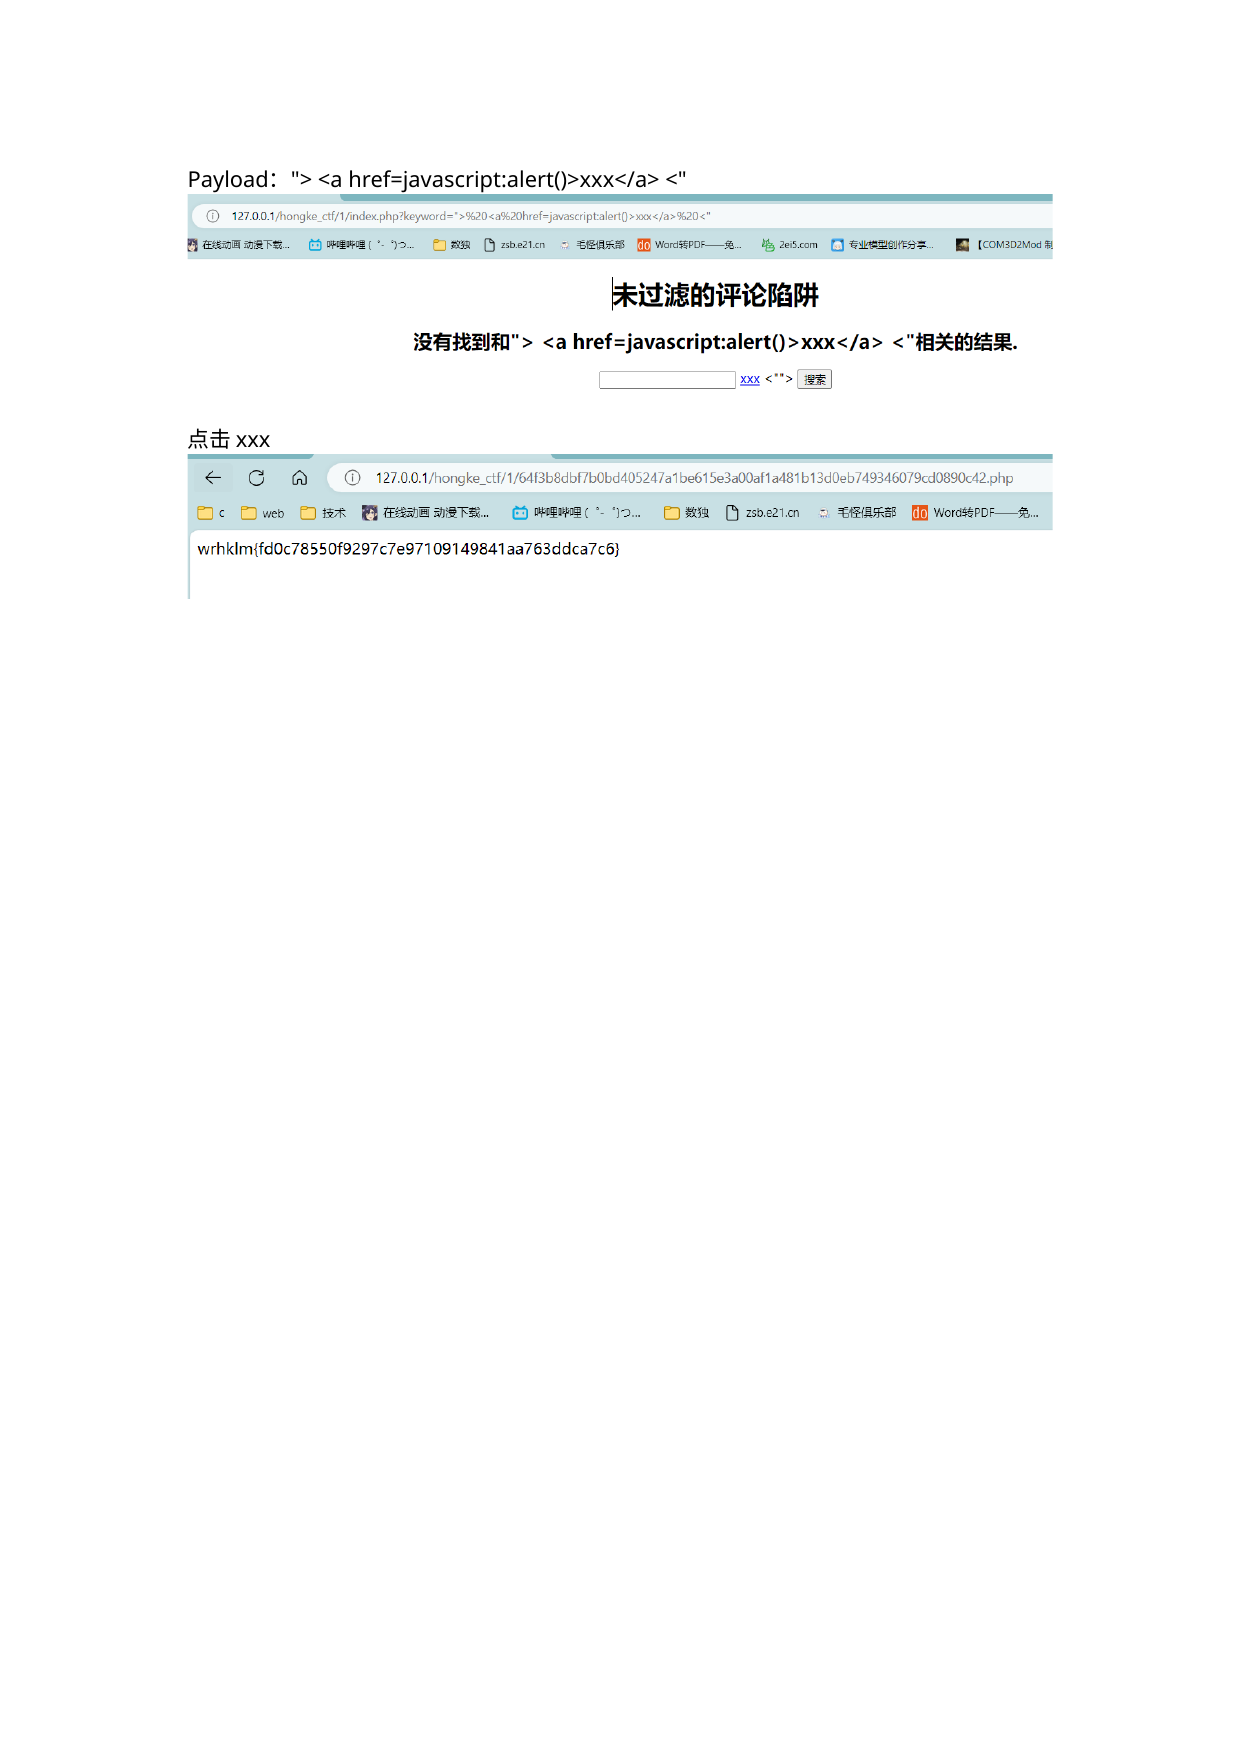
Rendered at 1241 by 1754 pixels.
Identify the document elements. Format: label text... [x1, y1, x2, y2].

text Payload："> <a href=javascript:alert()>xxx</a> <" [187, 162, 1053, 194]
picture [187, 194, 1053, 410]
text 点击xxx [187, 422, 1053, 454]
picture [187, 454, 1053, 599]
